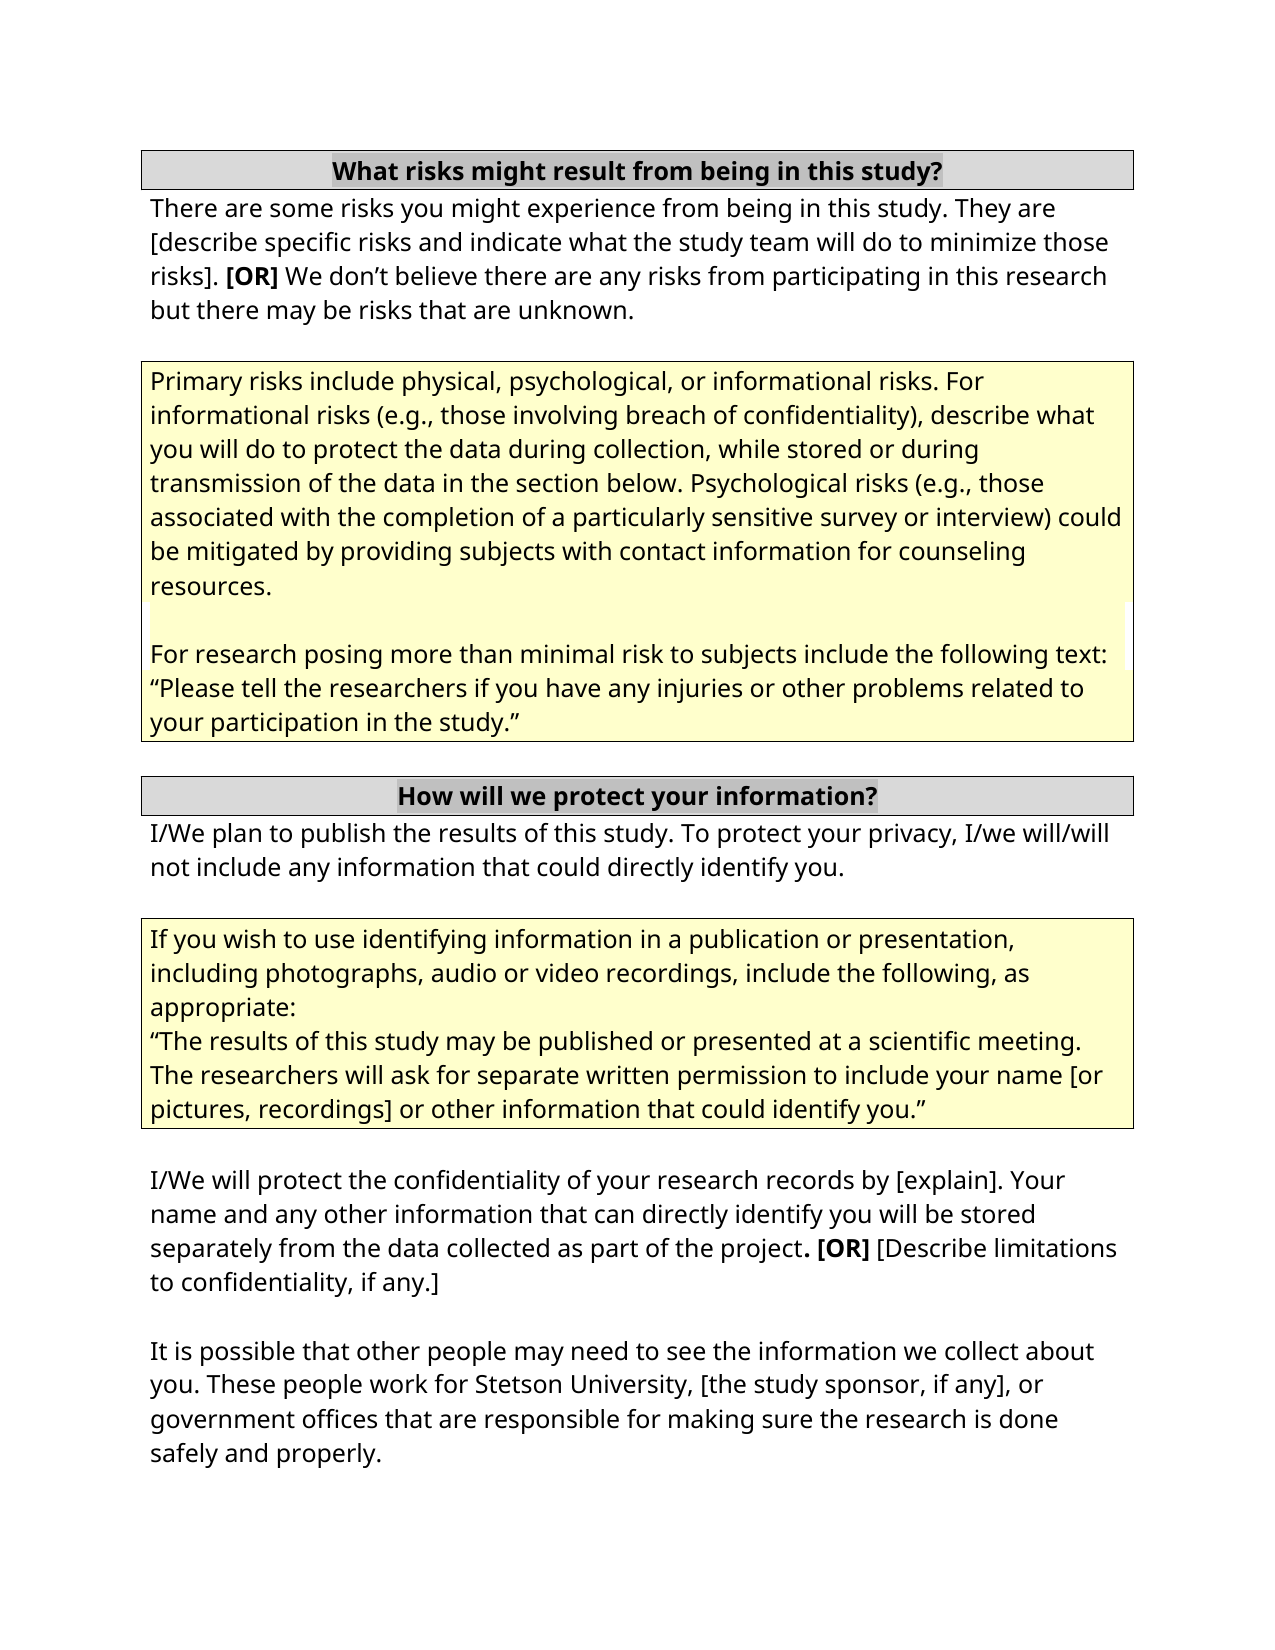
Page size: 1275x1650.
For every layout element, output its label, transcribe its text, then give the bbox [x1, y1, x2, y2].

text “Please tell the researchers if you have any injuries or other problems related to your participation in the study.” [142, 667, 1133, 741]
text If you wish to use identifying information in a publication or presentation, including photographs, audio or video recordings, include the following, as appropriate: [142, 919, 1133, 1020]
text I/We plan to publish the results of this study. To protect your privacy, I/we will/will not include any information that could directly identify you. [150, 816, 1125, 884]
text What risks might result from being in this study? [142, 151, 1133, 189]
text There are some risks you might experience from being in this study. They are [describe specific risks and indicate what the study team will do to minimize those risks]. [OR] We don’t believe there are any risks from participating in this research but there may be risks that are unknown. [150, 190, 1125, 327]
text For research posing more than minimal risk to subjects include the following text: [150, 636, 1125, 667]
text How will we protect your information? [142, 777, 1133, 815]
text I/We will protect the confidentiality of your research records by [explain]. Your name and any other information that can directly identify you will be stored separately from the data collected as part of the project. [OR] [Describe limitations to confidentiality, if any.] [150, 1163, 1125, 1299]
text It is possible that other people may need to see the information we collect about you. These people work for Stetson University, [the study sponsor, if any], or government offices that are responsible for making sure the research is done safely and properly. [150, 1333, 1125, 1469]
text “The results of this study may be published or presented at a scientific meeting. The researchers will ask for separate written permission to include your name [or pictures, recordings] or other information that could identify you.” [142, 1020, 1133, 1128]
text Primary risks include physical, psychological, or informational risks. For informational risks (e.g., those involving breach of confidentiality), describe what you will do to protect the data during collection, while stored or during transmission of the data in the section below. Psychological risks (e.g., those associated with the completion of a particularly sensitive survey or interview) could be mitigated by providing subjects with contact information for counseling resources. [142, 362, 1133, 602]
